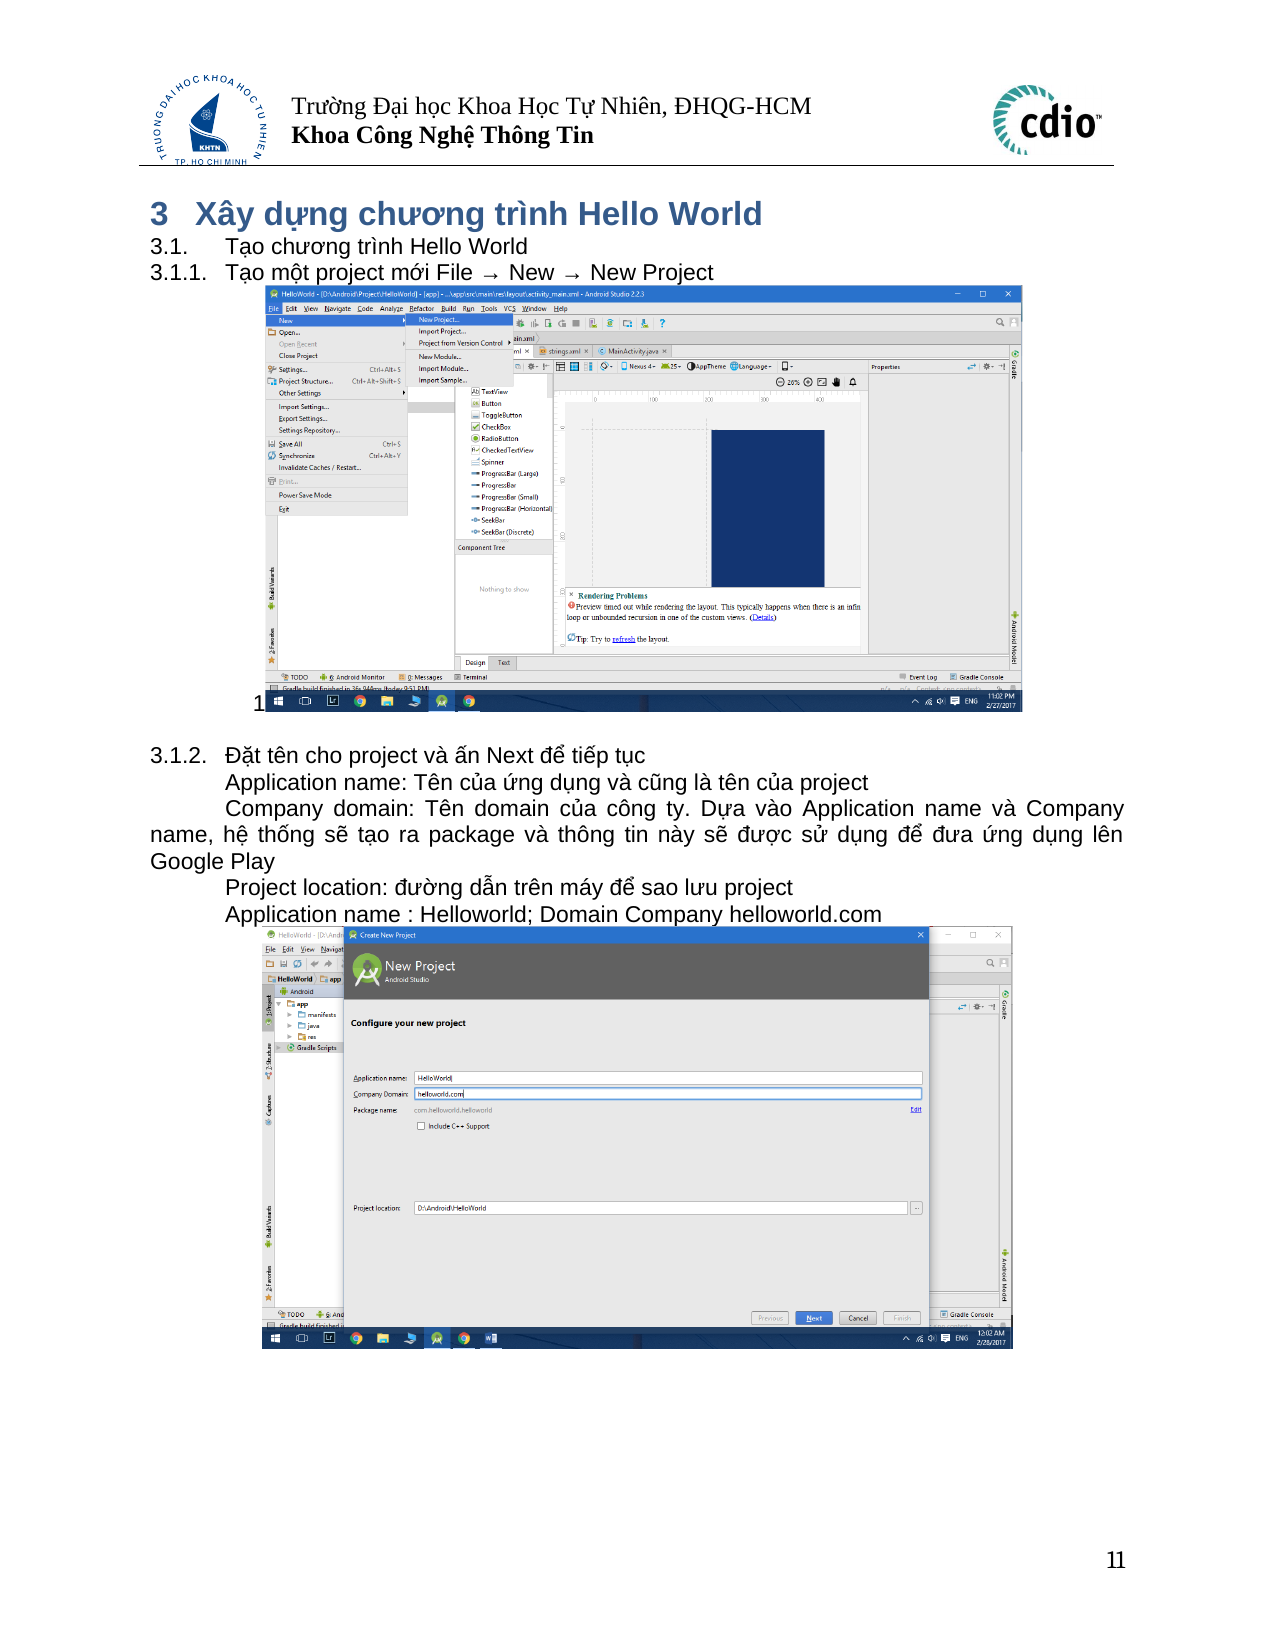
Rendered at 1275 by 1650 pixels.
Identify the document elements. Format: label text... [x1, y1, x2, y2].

picture [265, 285, 1023, 712]
subtitle Xây dựng chương trình Hello World [150, 194, 1125, 233]
text Application name: Tên của ứng dụng và cũng là tên của project [150, 769, 1125, 795]
picture [152, 75, 267, 165]
text Project location: đường dẫn trên máy để sao lưu project [150, 874, 1125, 901]
picture [993, 85, 1102, 155]
picture [262, 926, 1013, 1349]
text 3.1. Tạo chương trình Hello World [150, 233, 1125, 259]
text Application name : Helloworld; Domain Company helloworld.com [150, 901, 1125, 927]
text Company domain: Tên domain của công ty. Dựa vào Application name và Company name, hệ thống sẽ tạo ra package và thông tin này sẽ được sử dụng để đưa ứng dụng lên Google Play [150, 795, 1125, 874]
text 3.1.2. Đặt tên cho project và ấn Next để tiếp tục [150, 742, 1125, 769]
text 3.1.1. Tạo một project mới File → New → New Project [150, 259, 1125, 286]
